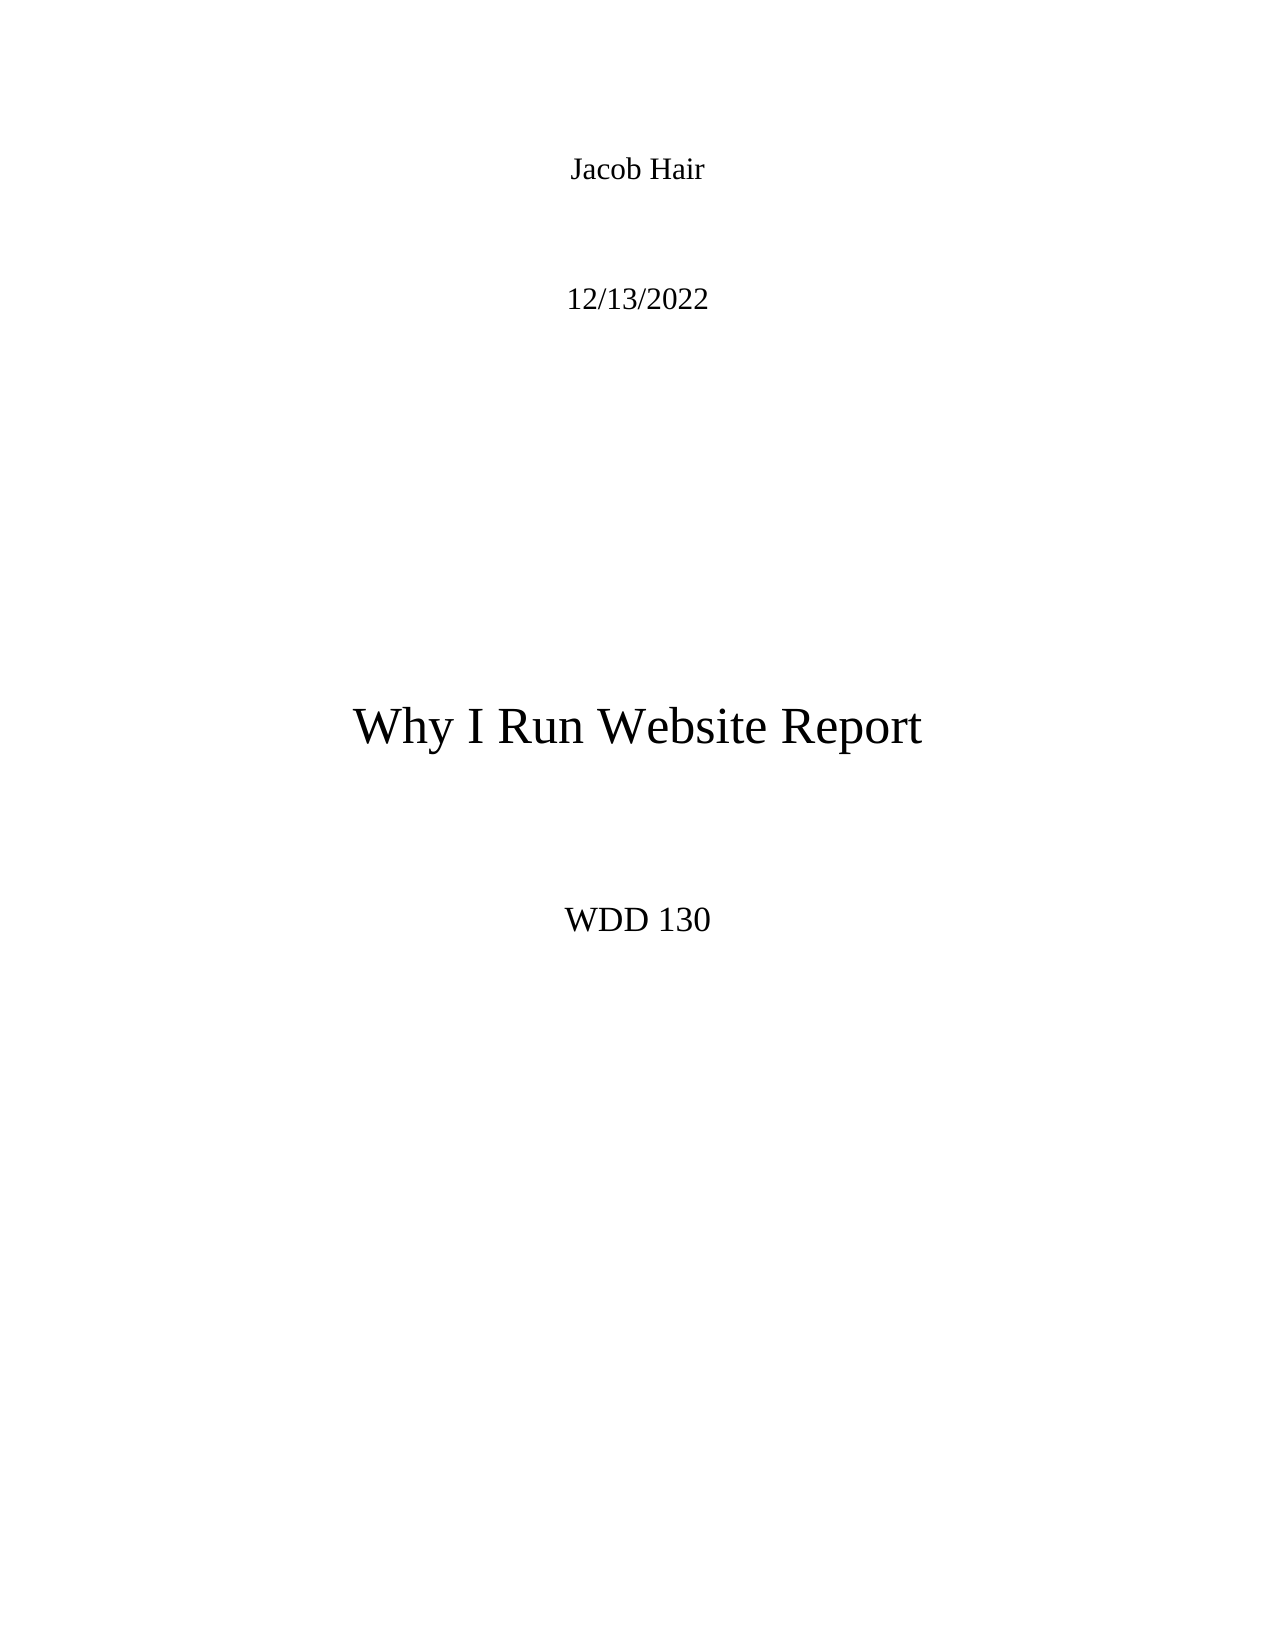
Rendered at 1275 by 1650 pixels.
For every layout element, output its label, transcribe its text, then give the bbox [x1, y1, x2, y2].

text Why I Run Website Report [150, 695, 1125, 755]
text 12/13/2022 [150, 280, 1125, 316]
text Jacob Hair [150, 150, 1125, 186]
text WDD 130 [150, 899, 1125, 939]
